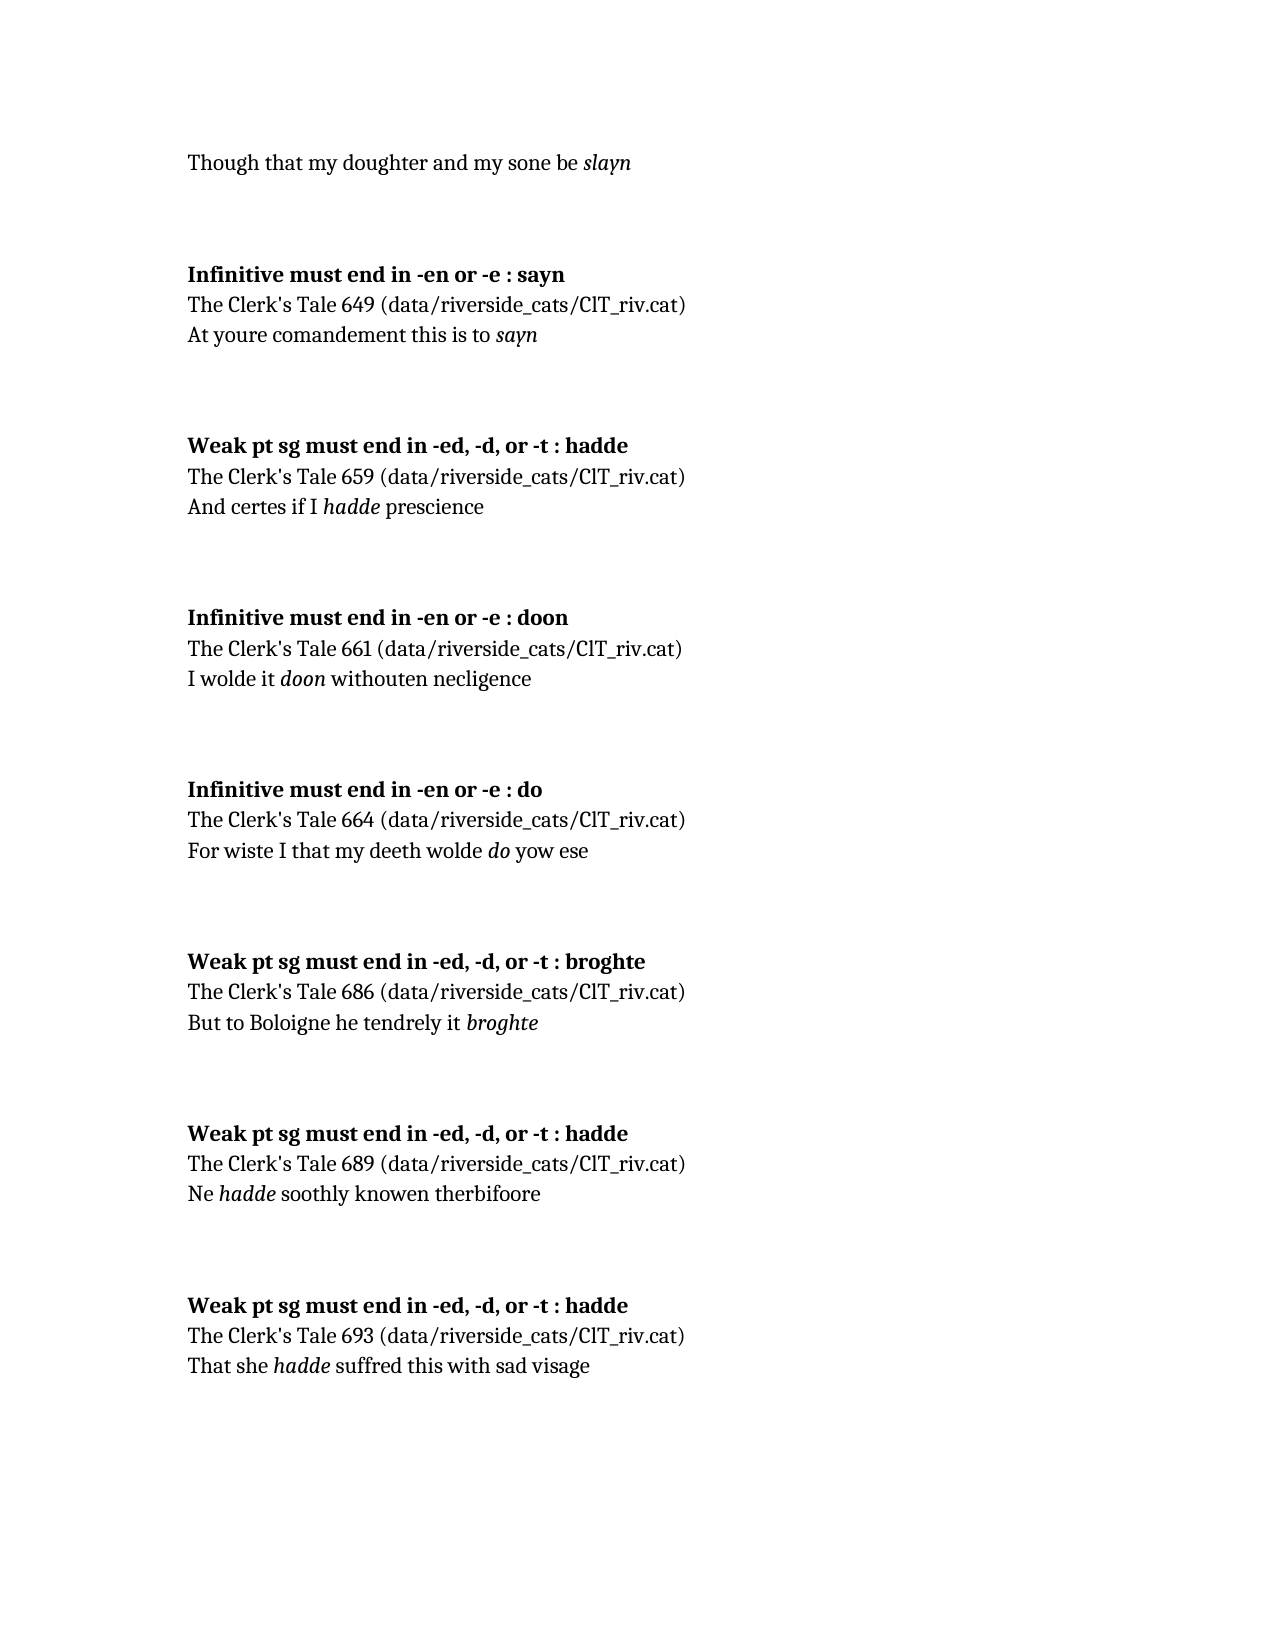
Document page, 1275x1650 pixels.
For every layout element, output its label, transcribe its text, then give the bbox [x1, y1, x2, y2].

text Weak pt sg must end in -ed, -d, or -t : hadde The Clerk's Tale 693 (data/riverside_cats/ClT_riv.cat) That she hadde suffred this with sad visage [187, 1293, 1087, 1440]
text Infinitive must end in -en or -e : do The Clerk's Tale 664 (data/riverside_cats/ClT_riv.cat) For wiste I that my deeth wolde do yow ese [187, 777, 1087, 924]
text Weak pt sg must end in -ed, -d, or -t : broghte The Clerk's Tale 686 (data/riverside_cats/ClT_riv.cat) But to Boloigne he tendrely it broghte [187, 949, 1087, 1096]
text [187, 150, 1087, 237]
text Weak pt sg must end in -ed, -d, or -t : hadde The Clerk's Tale 689 (data/riverside_cats/ClT_riv.cat) Ne hadde soothly knowen therbifoore [187, 1121, 1087, 1268]
text Infinitive must end in -en or -e : sayn The Clerk's Tale 649 (data/riverside_cats/ClT_riv.cat) At youre comandement this is to sayn [187, 261, 1087, 409]
text Weak pt sg must end in -ed, -d, or -t : hadde The Clerk's Tale 659 (data/riverside_cats/ClT_riv.cat) And certes if I hadde prescience [187, 433, 1087, 581]
text Infinitive must end in -en or -e : doon The Clerk's Tale 661 (data/riverside_cats/ClT_riv.cat) I wolde it doon withouten necligence [187, 605, 1087, 752]
